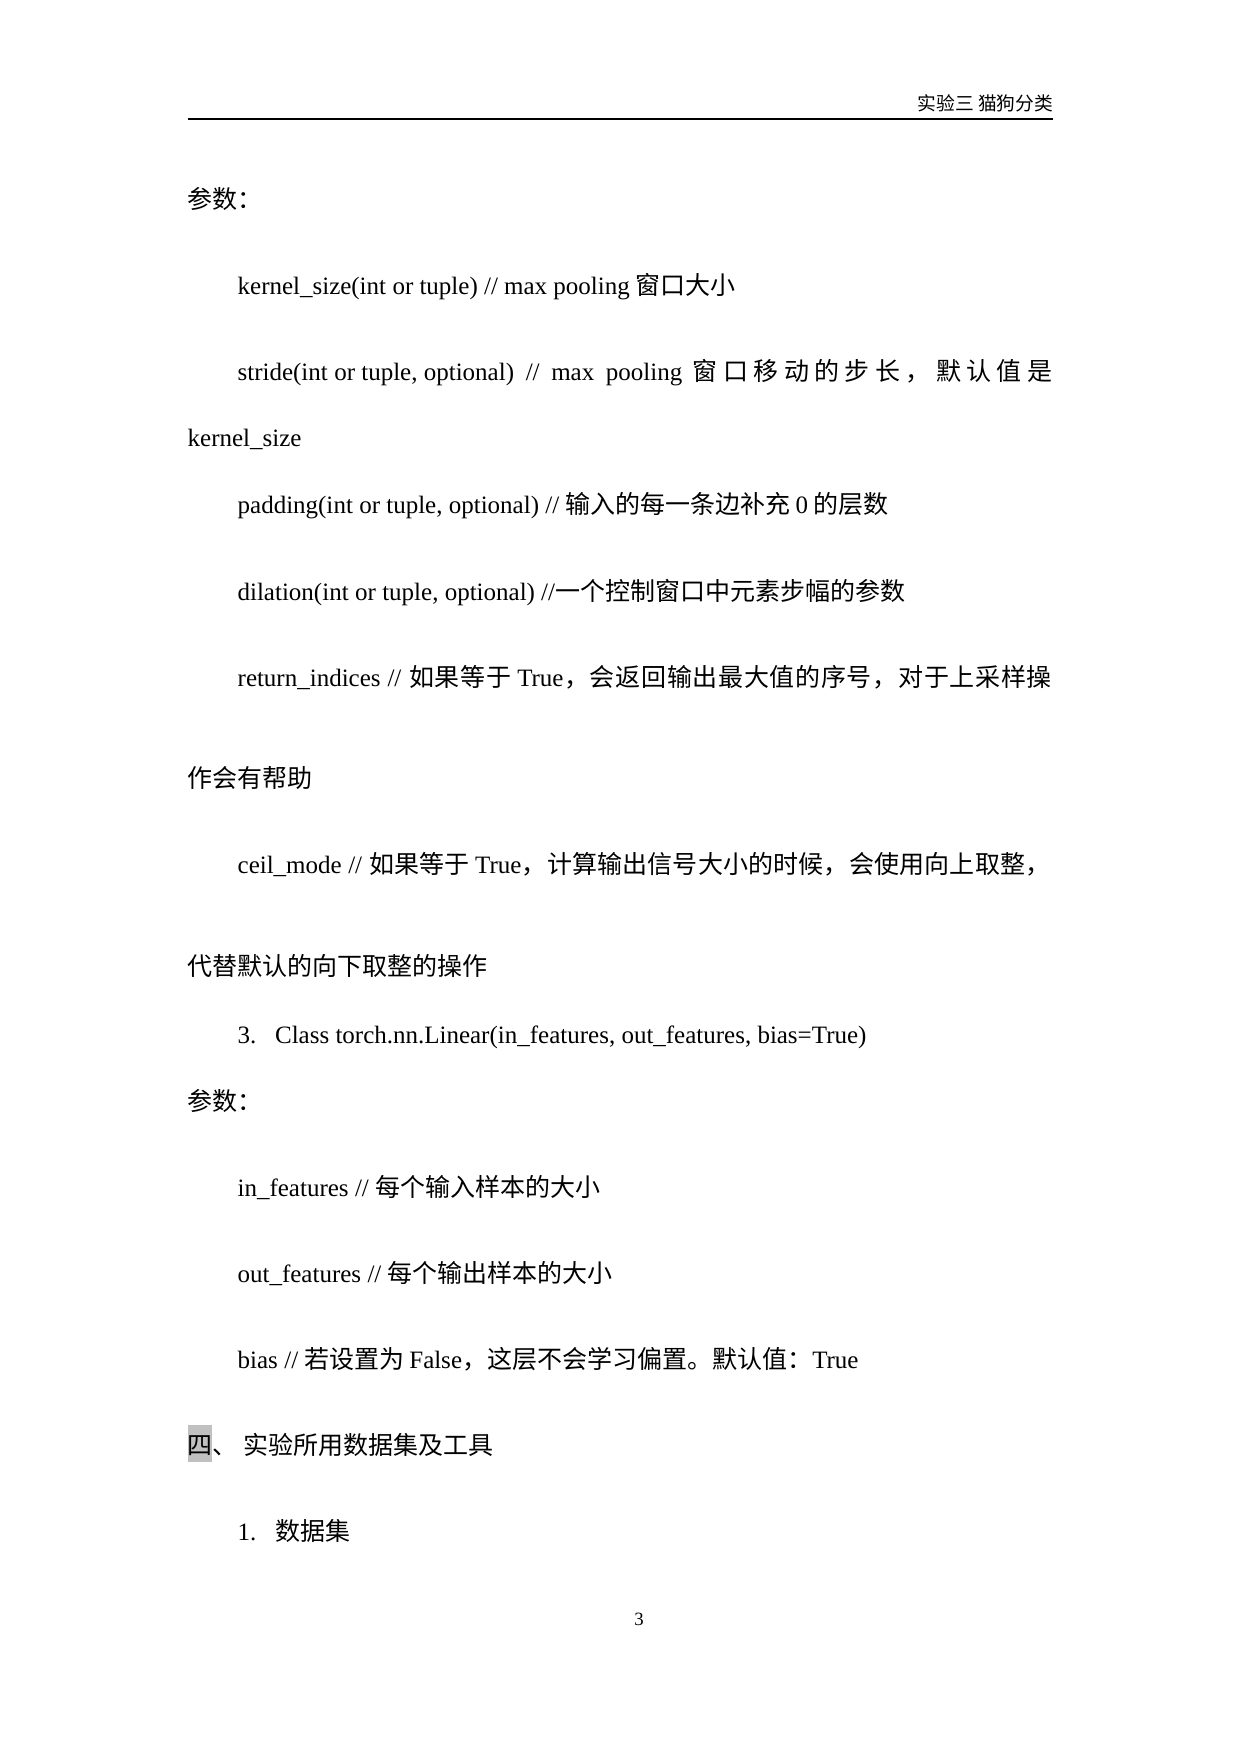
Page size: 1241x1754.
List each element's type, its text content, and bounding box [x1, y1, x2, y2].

text return_indices // 如果等于True，会返回输出最大值的序号，对于上采样操作会有帮助 [187, 641, 1053, 811]
text dilation(int or tuple, optional) //一个控制窗口中元素步幅的参数 [187, 555, 1053, 623]
list Class torch.nn.Linear(in_features, out_features, bias=True) [237, 1017, 1053, 1051]
text out_features // 每个输出样本的大小 [187, 1237, 1053, 1305]
text padding(int or tuple, optional) // 输入的每一条边补充0的层数 [187, 469, 1053, 537]
text stride(int or tuple, optional) // max pooling窗口移动的步长，默认值是kernel_size [187, 336, 1053, 455]
text bias // 若设置为False，这层不会学习偏置。默认值：True [187, 1323, 1053, 1391]
text 参数： [187, 1065, 1053, 1133]
text kernel_size(int or tuple) // max pooling窗口大小 [187, 250, 1053, 318]
text in_features // 每个输入样本的大小 [187, 1151, 1053, 1219]
text ceil_mode // 如果等于True，计算输出信号大小的时候，会使用向上取整，代替默认的向下取整的操作 [187, 829, 1053, 999]
text 四、 实验所用数据集及工具 [187, 1409, 1053, 1477]
text 参数： [187, 164, 1053, 232]
list 数据集 [237, 1496, 1053, 1563]
